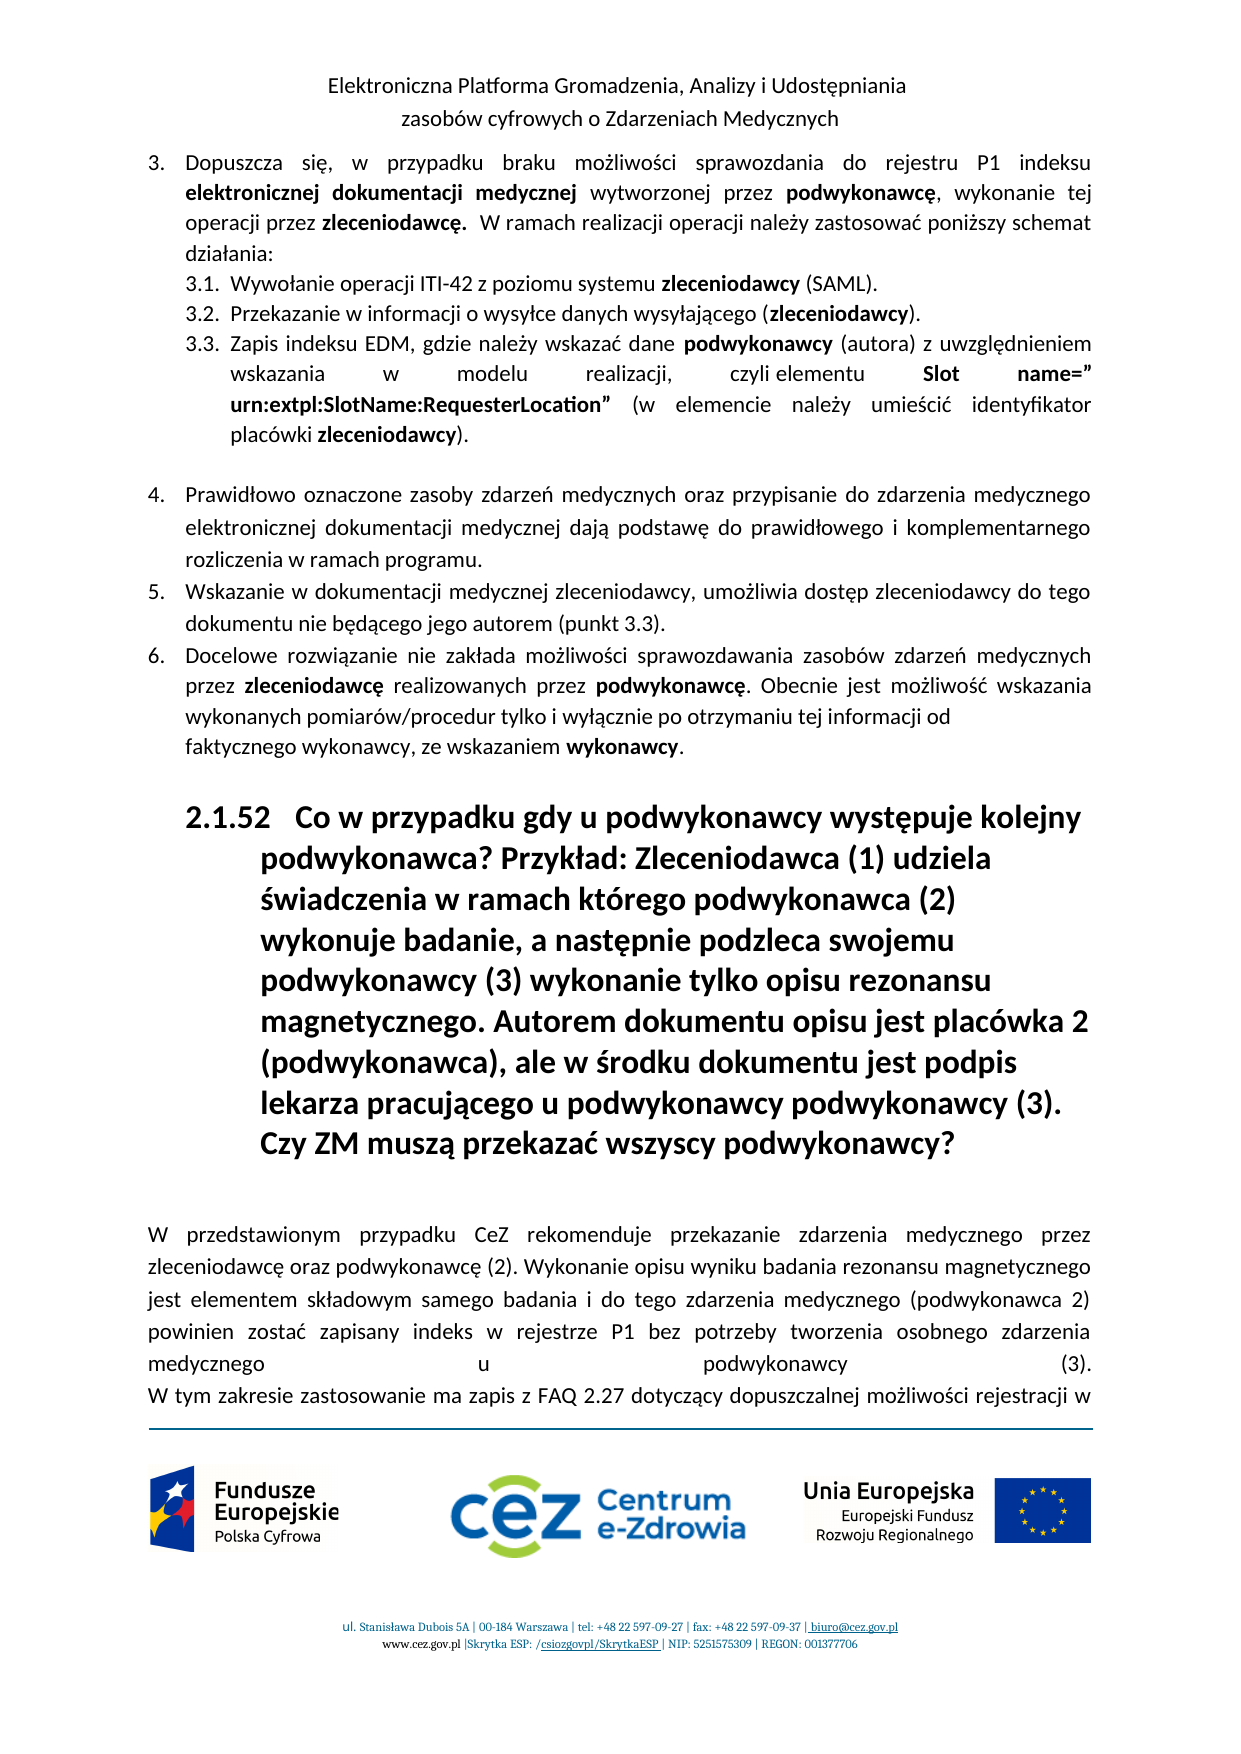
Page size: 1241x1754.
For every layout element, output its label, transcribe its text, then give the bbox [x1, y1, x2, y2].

picture [721, 1623, 727, 1631]
picture [445, 1625, 453, 1631]
picture [646, 1640, 656, 1648]
picture [811, 1640, 821, 1648]
list Zapis indeksu EDM, gdzie należy wskazać dane podwykonawcy (autora) z uwzględnieniem wskazania w modelu realizacji, czyli elementu Slot name=” urn:extpl:SlotName:RequesterLocation” (w elemencie należy umieścić identyfikator placówki zleceniodawcy). [185, 329, 1092, 448]
picture [624, 1639, 638, 1648]
subtitle Co w przypadku gdy u podwykonawcy występuje kolejny podwykonawca? Przykład: Zleceniodawca (1) udziela świadczenia w ramach którego podwykonawca (2) wykonuje badanie, a następnie podzleca swojemu podwykonawcy (3) wykonanie tylko opisu rezonansu magnetycznego. Autorem dokumentu opisu jest placówka 2 (podwykonawca), ale w środku dokumentu jest podpis lekarza pracującego u podwykonawcy podwykonawcy (3). Czy ZM muszą przekazać wszyscy podwykonawcy? [185, 797, 1092, 1163]
picture [765, 1640, 775, 1648]
picture [561, 1641, 572, 1649]
picture [805, 1640, 810, 1648]
picture [757, 1623, 767, 1631]
picture [554, 1625, 567, 1631]
picture [803, 1476, 1091, 1543]
picture [486, 1623, 491, 1631]
list Docelowe rozwiązanie nie zakłada możliwości sprawozdawania zasobów zdarzeń medycznych przez zleceniodawcę realizowanych przez podwykonawcę. Obecnie jest możliwość wskazania wykonanych pomiarów/procedur tylko i wyłącznie po otrzymaniu tej informacji od faktycznego wykonawcy, ze wskazaniem wykonawcy. [148, 641, 1092, 760]
picture [833, 1640, 838, 1648]
picture [456, 1623, 461, 1631]
list Przekazanie w informacji o wysyłce danych wysyłającego (zleceniodawcy). [185, 299, 1092, 327]
picture [850, 1625, 859, 1631]
picture [827, 1625, 838, 1631]
picture [417, 1623, 423, 1631]
picture [668, 1640, 676, 1648]
picture [606, 1639, 611, 1648]
list Dopuszcza się, w przypadku braku możliwości sprawozdania do rejestru P1 indeksu elektronicznej dokumentacji medycznej wytworzonej przez podwykonawcę, wykonanie tej operacji przez zleceniodawcę. W ramach realizacji operacji należy zastosować poniższy schemat działania: [148, 148, 1092, 267]
picture [401, 1625, 413, 1631]
picture [633, 1623, 638, 1631]
picture [888, 1625, 895, 1631]
picture [662, 1623, 667, 1631]
picture [639, 1623, 645, 1631]
list Wywołanie operacji ITI-42 z poziomu systemu zleceniodawcy (SAML). [185, 269, 1092, 297]
picture [845, 1640, 857, 1648]
picture [365, 1624, 373, 1631]
picture [740, 1640, 749, 1648]
picture [779, 1623, 785, 1631]
picture [839, 1623, 848, 1631]
picture [789, 1623, 794, 1631]
picture [603, 1623, 615, 1631]
picture [711, 1642, 720, 1648]
picture [447, 1474, 749, 1558]
picture [343, 1624, 349, 1631]
picture [473, 1639, 480, 1648]
list Prawidłowo oznaczone zasoby zdarzeń medycznych oraz przypisanie do zdarzenia medycznego elektronicznej dokumentacji medycznej dają podstawę do prawidłowego i komplementarnego rozliczenia w ramach programu. [148, 480, 1092, 573]
picture [542, 1625, 552, 1631]
picture [681, 1640, 687, 1648]
picture [541, 1642, 554, 1648]
picture [532, 1625, 542, 1631]
picture [536, 1640, 540, 1650]
picture [479, 1623, 485, 1631]
picture [510, 1640, 521, 1648]
picture [783, 1640, 797, 1648]
picture [655, 1623, 661, 1631]
list Wskazanie w dokumentacji medycznej zleceniodawcy, umożliwia dostęp zleceniodawcy do tego dokumentu nie będącego jego autorem (punkt 3.3). [148, 577, 1092, 637]
picture [868, 1624, 879, 1631]
picture [147, 1464, 339, 1552]
picture [382, 1625, 390, 1631]
picture [772, 1623, 778, 1631]
picture [839, 1640, 844, 1648]
